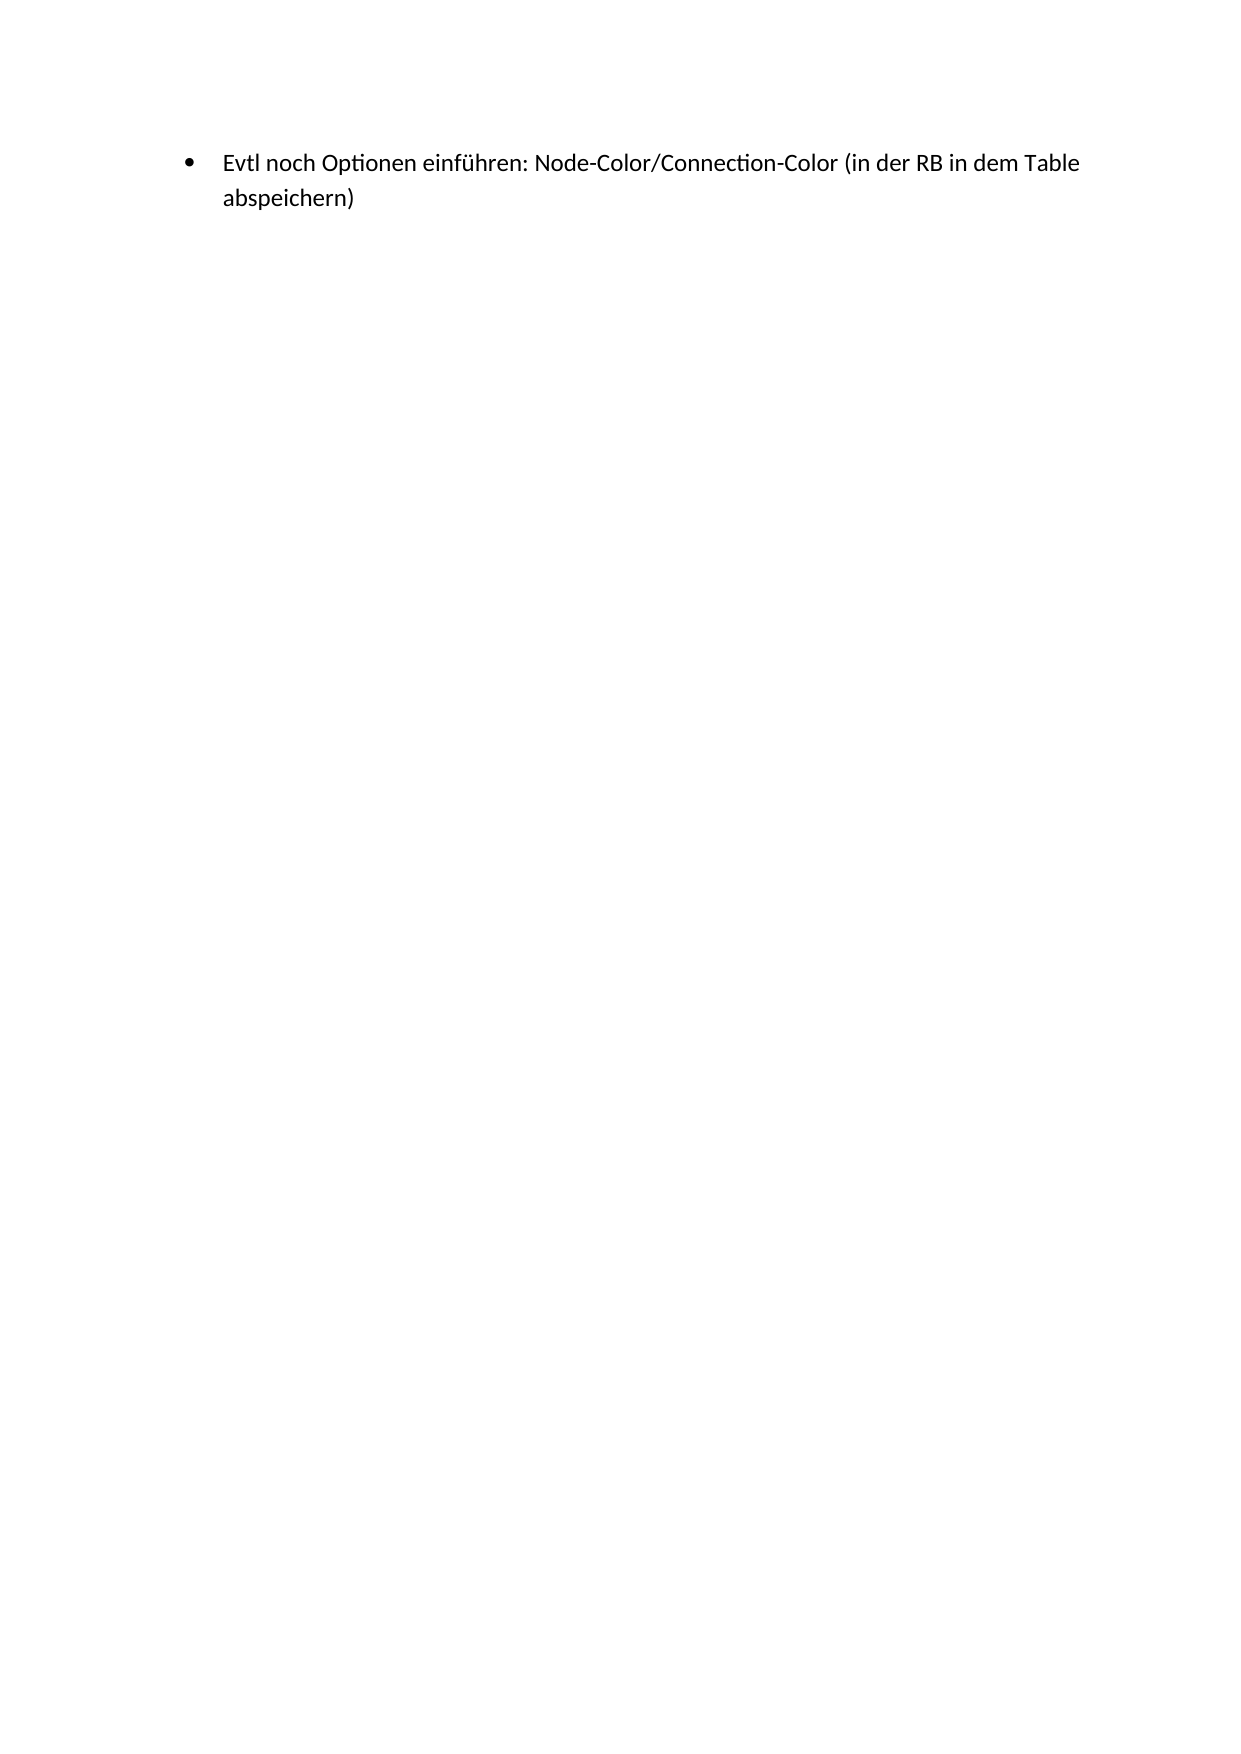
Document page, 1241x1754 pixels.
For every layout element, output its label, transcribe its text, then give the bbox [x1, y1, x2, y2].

list Evtl noch Optionen einführen: Node-Color/Connection-Color (in der RB in dem Table abspeichern) [185, 148, 1093, 213]
